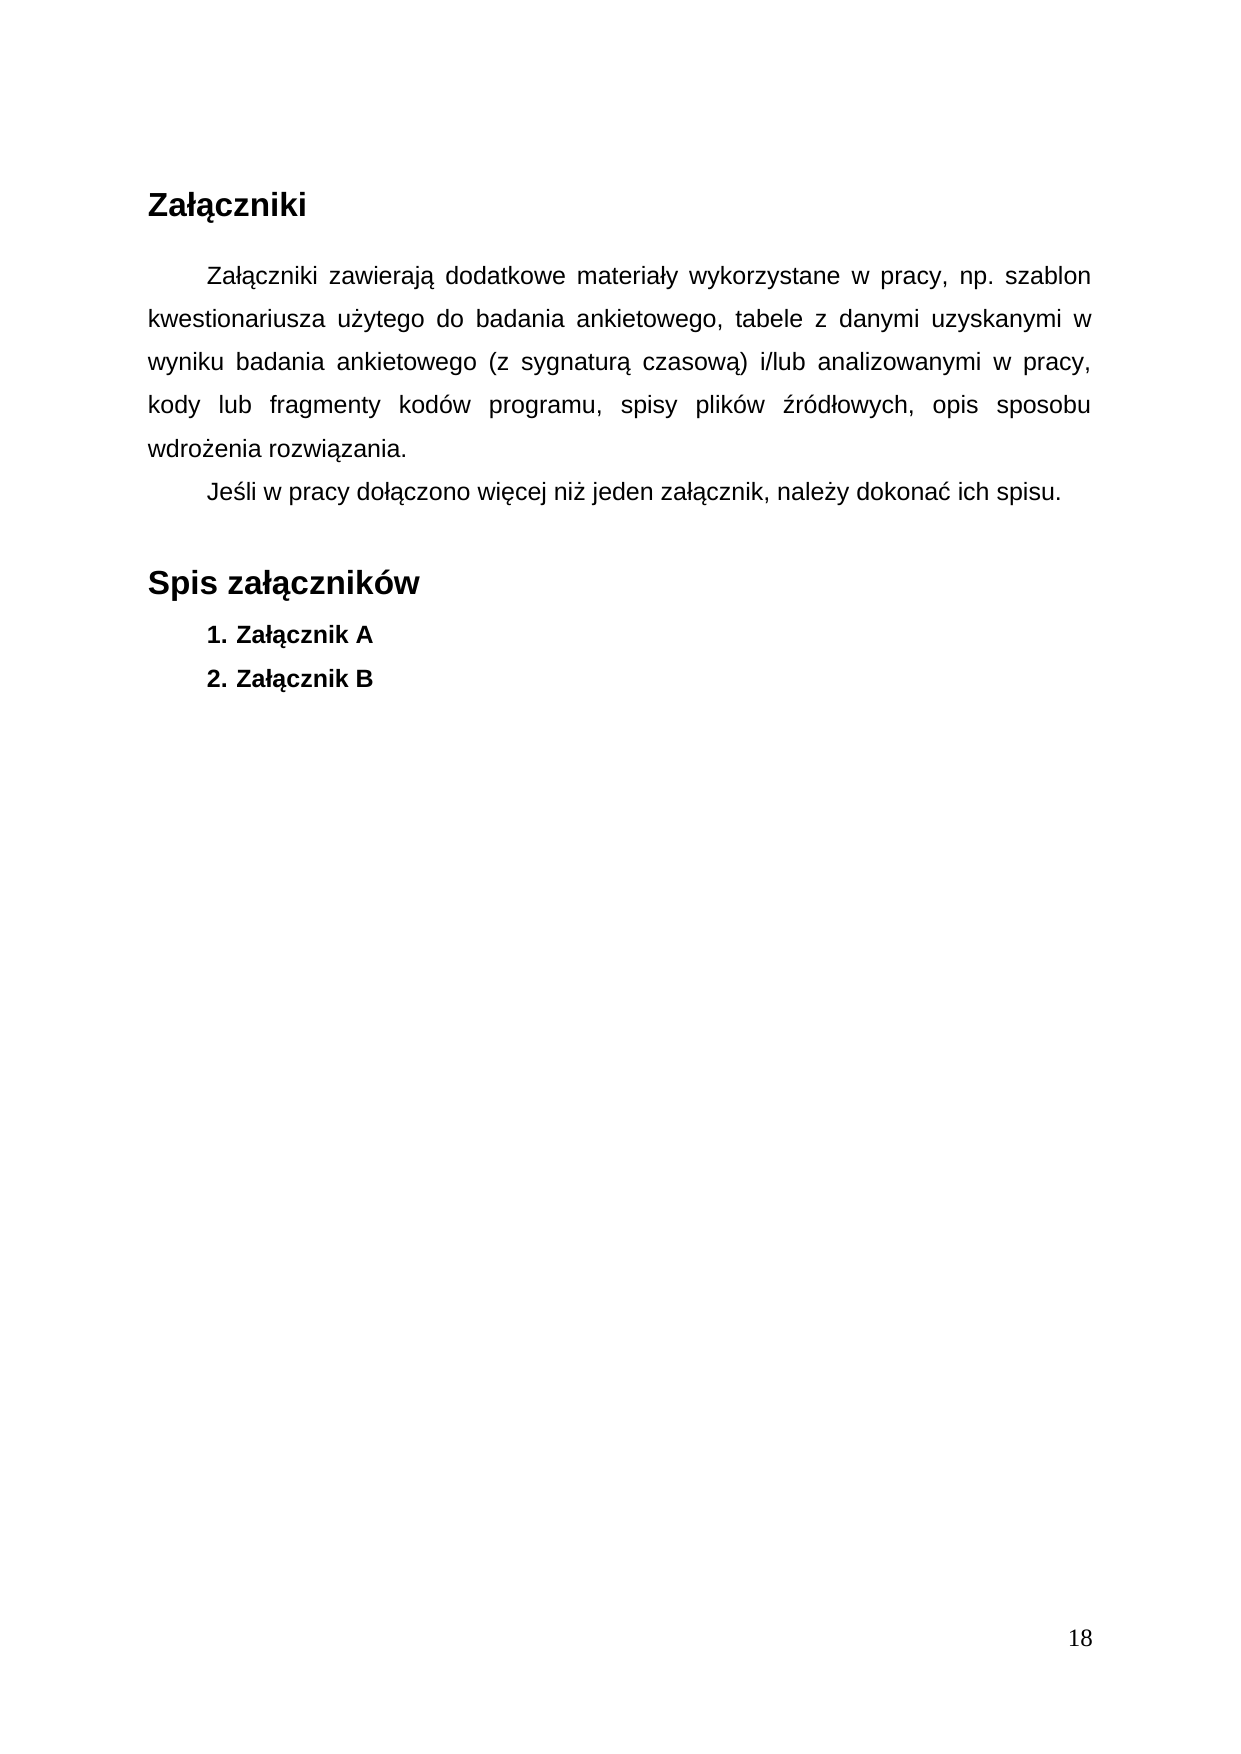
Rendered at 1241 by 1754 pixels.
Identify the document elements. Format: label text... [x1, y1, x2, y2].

text Jeśli w pracy dołączono więcej niż jeden załącznik, należy dokonać ich spisu. [148, 477, 1093, 505]
text Załączniki zawierają dodatkowe materiały wykorzystane w pracy, np. szablon kwestionariusza użytego do badania ankietowego, tabele z danymi uzyskanymi w wyniku badania ankietowego (z sygnaturą czasową) i/lub analizowanymi w pracy, kody lub fragmenty kodów programu, spisy plików źródłowych, opis sposobu wdrożenia rozwiązania. [148, 261, 1093, 462]
text Spis załączników [148, 563, 1093, 601]
text Załączniki [148, 185, 1093, 223]
list Załącznik B [207, 664, 1093, 692]
list Załącznik A [207, 621, 1093, 649]
